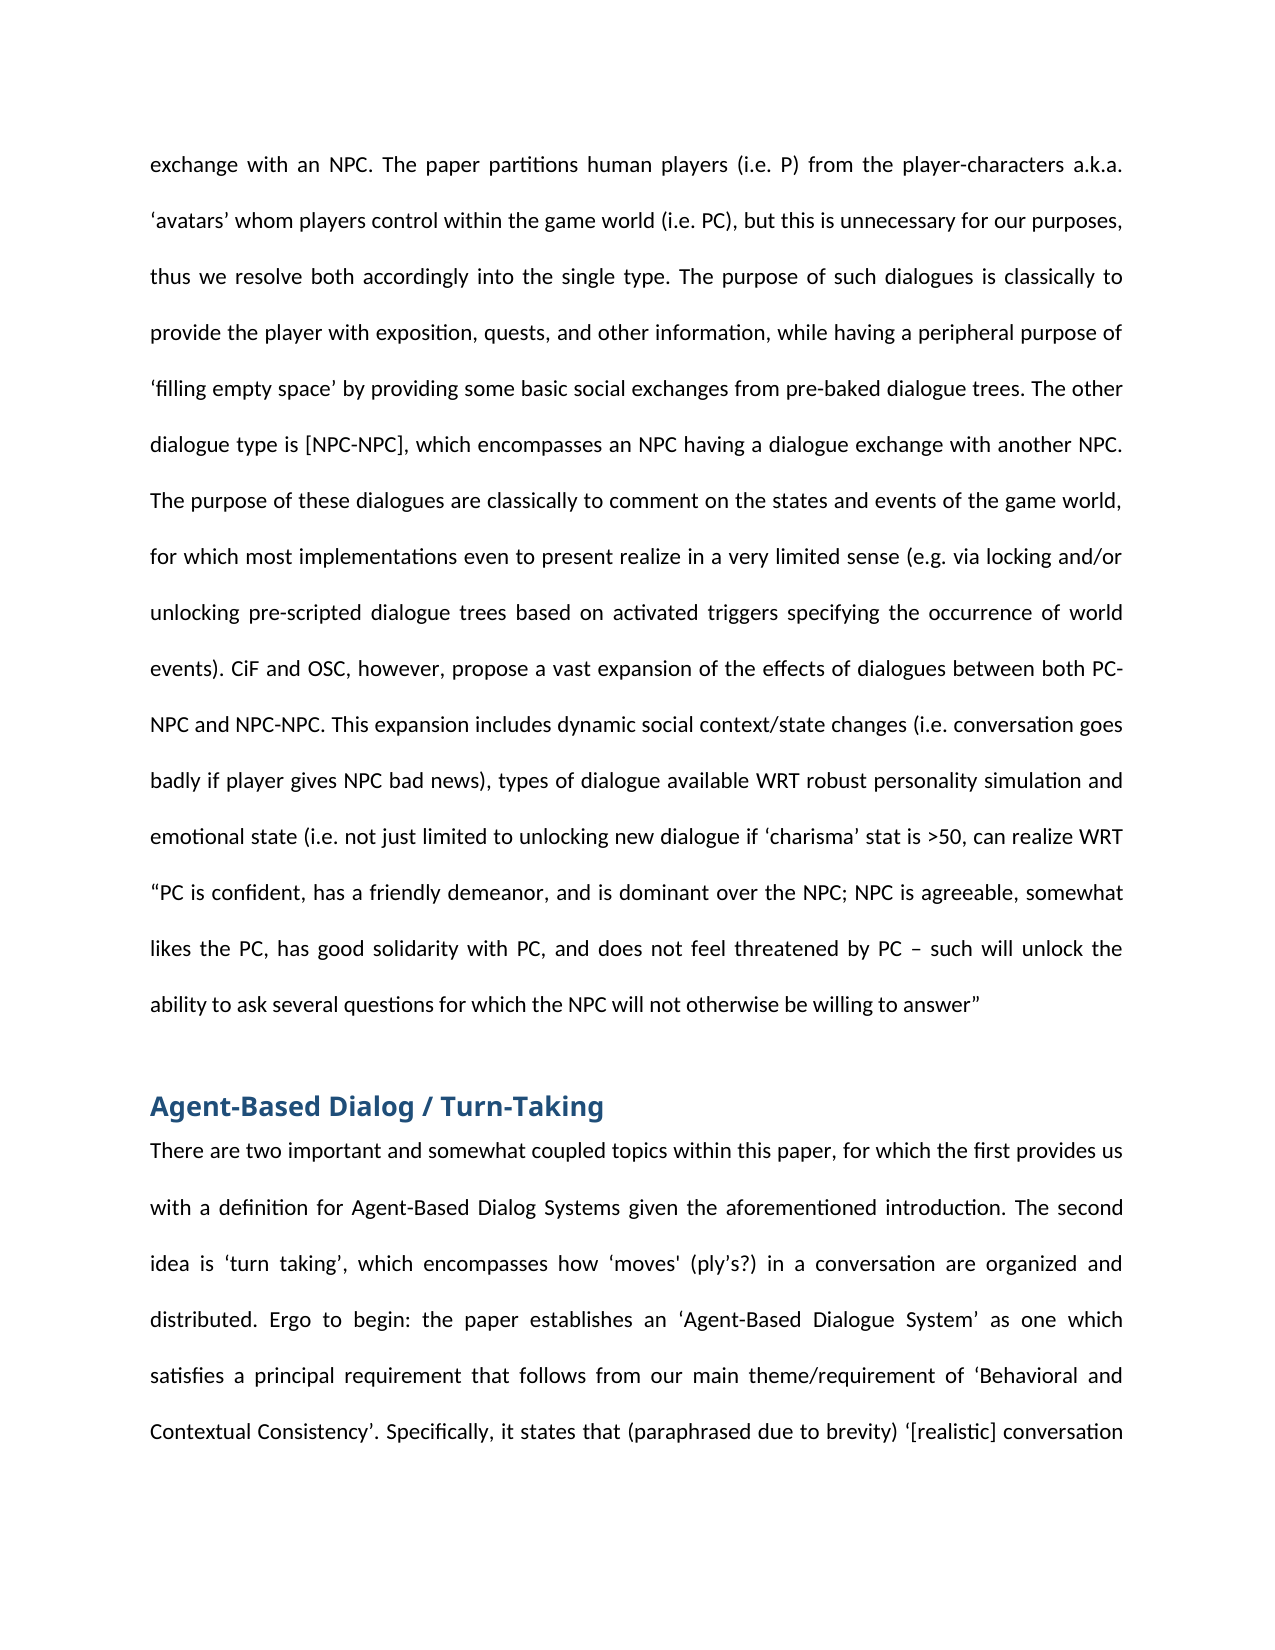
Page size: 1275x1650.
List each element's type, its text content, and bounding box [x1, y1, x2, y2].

subtitle Agent-Based Dialog / Turn-Taking [150, 1087, 1125, 1124]
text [150, 1137, 1125, 1445]
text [150, 150, 1125, 1019]
